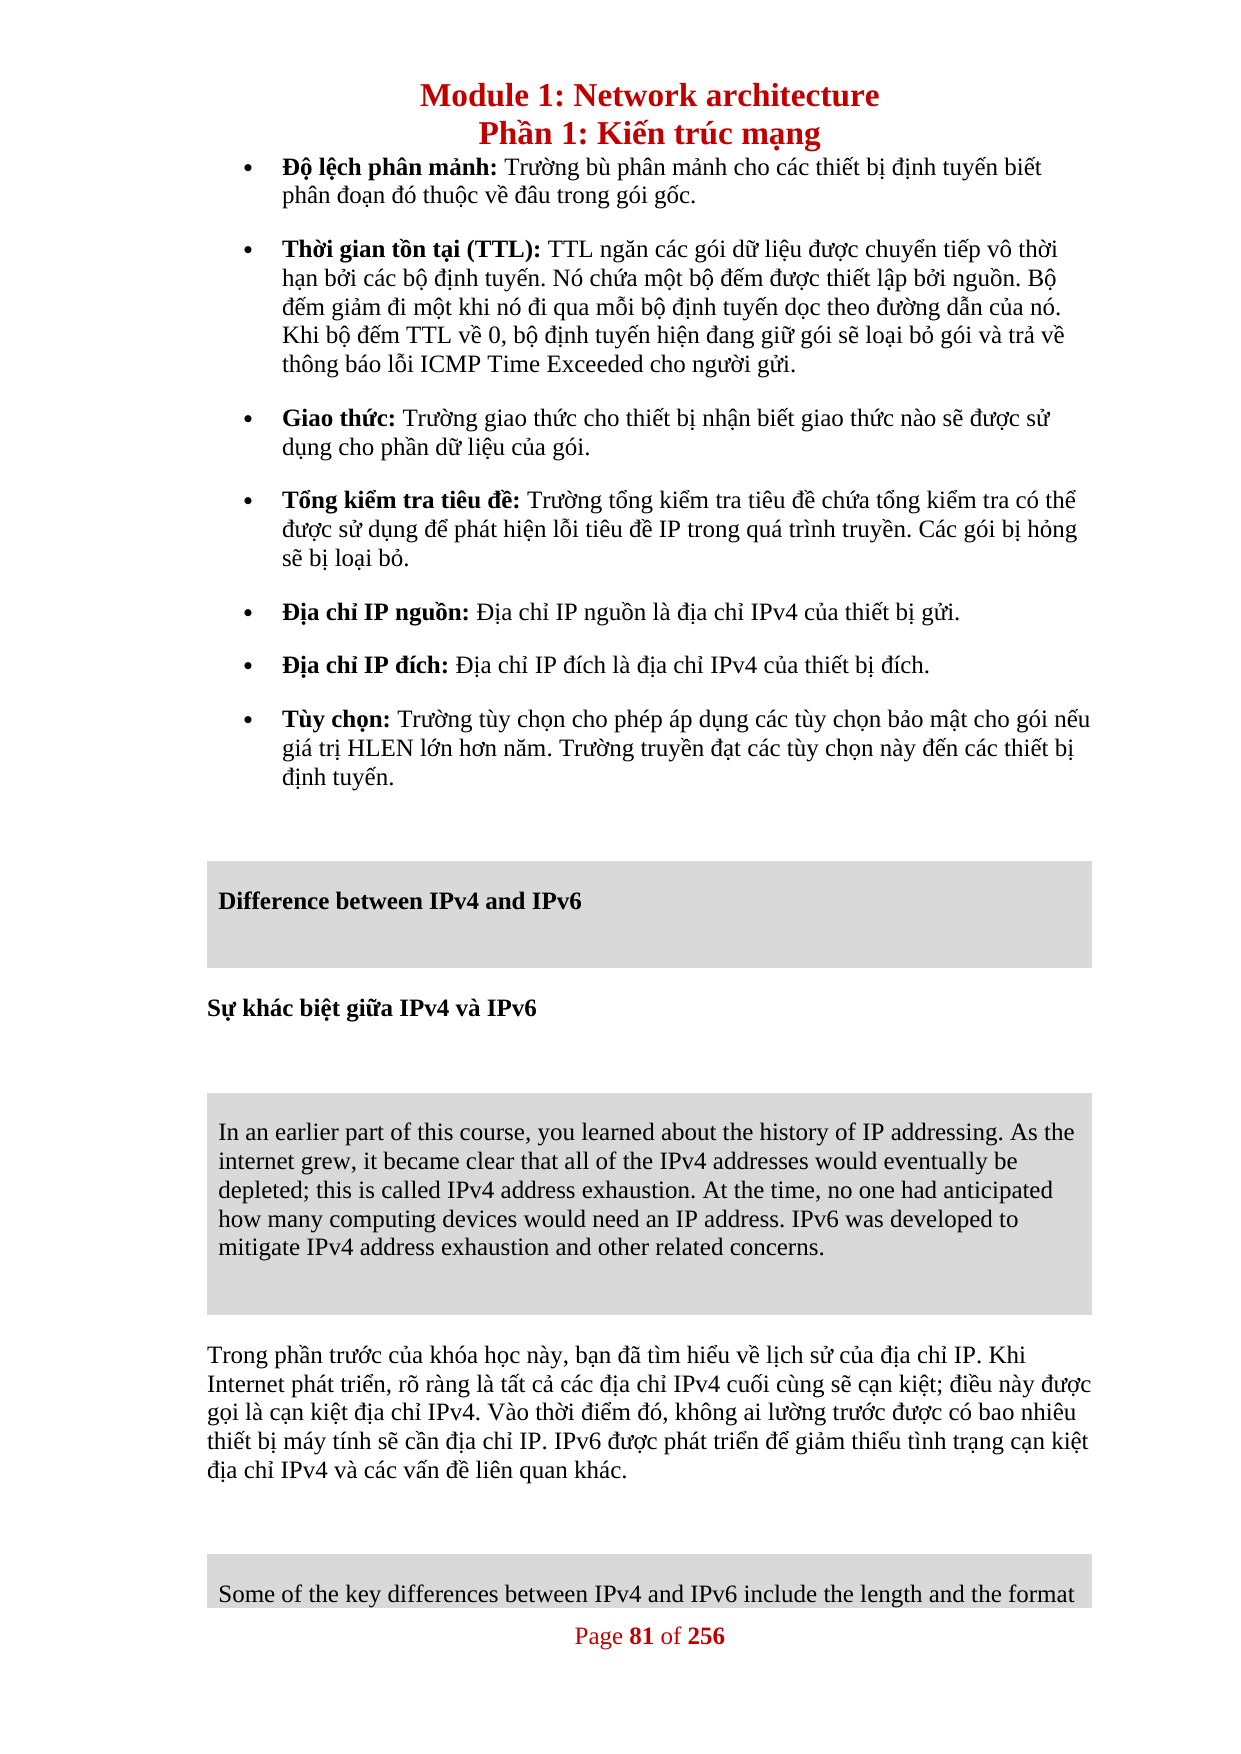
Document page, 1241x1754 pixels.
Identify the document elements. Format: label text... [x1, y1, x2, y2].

list Thời gian tồn tại (TTL): TTL ngăn các gói dữ liệu được chuyển tiếp vô thời hạn bởi các bộ định tuyến. Nó chứa một bộ đếm được thiết lập bởi nguồn. Bộ đếm giảm đi một khi nó đi qua mỗi bộ định tuyến dọc theo đường dẫn của nó. Khi bộ đếm TTL về 0, bộ định tuyến hiện đang giữ gói sẽ loại bỏ gói và trả về thông báo lỗi ICMP Time Exceeded cho người gửi. [244, 234, 1092, 378]
text Trong phần trước của khóa học này, bạn đã tìm hiểu về lịch sử của địa chỉ IP. Khi Internet phát triển, rõ ràng là tất cả các địa chỉ IPv4 cuối cùng sẽ cạn kiệt; điều này được gọi là cạn kiệt địa chỉ IPv4. Vào thời điểm đó, không ai lường trước được có bao nhiêu thiết bị máy tính sẽ cần địa chỉ IP. IPv6 được phát triển để giảm thiểu tình trạng cạn kiệt địa chỉ IPv4 và các vấn đề liên quan khác. [207, 1340, 1092, 1484]
list Tùy chọn: Trường tùy chọn cho phép áp dụng các tùy chọn bảo mật cho gói nếu giá trị HLEN lớn hơn năm. Trường truyền đạt các tùy chọn này đến các thiết bị định tuyến. [244, 704, 1092, 790]
text Sự khác biệt giữa IPv4 và IPv6 [207, 993, 1092, 1022]
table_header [207, 1554, 1092, 1608]
list Tổng kiểm tra tiêu đề: Trường tổng kiểm tra tiêu đề chứa tổng kiểm tra có thể được sử dụng để phát hiện lỗi tiêu đề IP trong quá trình truyền. Các gói bị hỏng sẽ bị loại bỏ. [244, 485, 1092, 572]
list Giao thức: Trường giao thức cho thiết bị nhận biết giao thức nào sẽ được sử dụng cho phần dữ liệu của gói. [244, 403, 1092, 460]
list Độ lệch phân mảnh: Trường bù phân mảnh cho các thiết bị định tuyến biết phân đoạn đó thuộc về đâu trong gói gốc. [244, 152, 1092, 209]
table_header In an earlier part of this course, you learned about the history of IP addressing. As the internet grew, it became clear that all of the IPv4 addresses would eventually be depleted; this is called IPv4 address exhaustion. At the time, no one had anticipated how many computing devices would need an IP address. IPv6 was developed to mitigate IPv4 address exhaustion and other related concerns. [207, 1093, 1092, 1315]
table_header Difference between IPv4 and IPv6 [207, 861, 1092, 968]
list Địa chỉ IP nguồn: Địa chỉ IP nguồn là địa chỉ IPv4 của thiết bị gửi. [244, 597, 1092, 625]
list Địa chỉ IP đích: Địa chỉ IP đích là địa chỉ IPv4 của thiết bị đích. [244, 650, 1092, 679]
